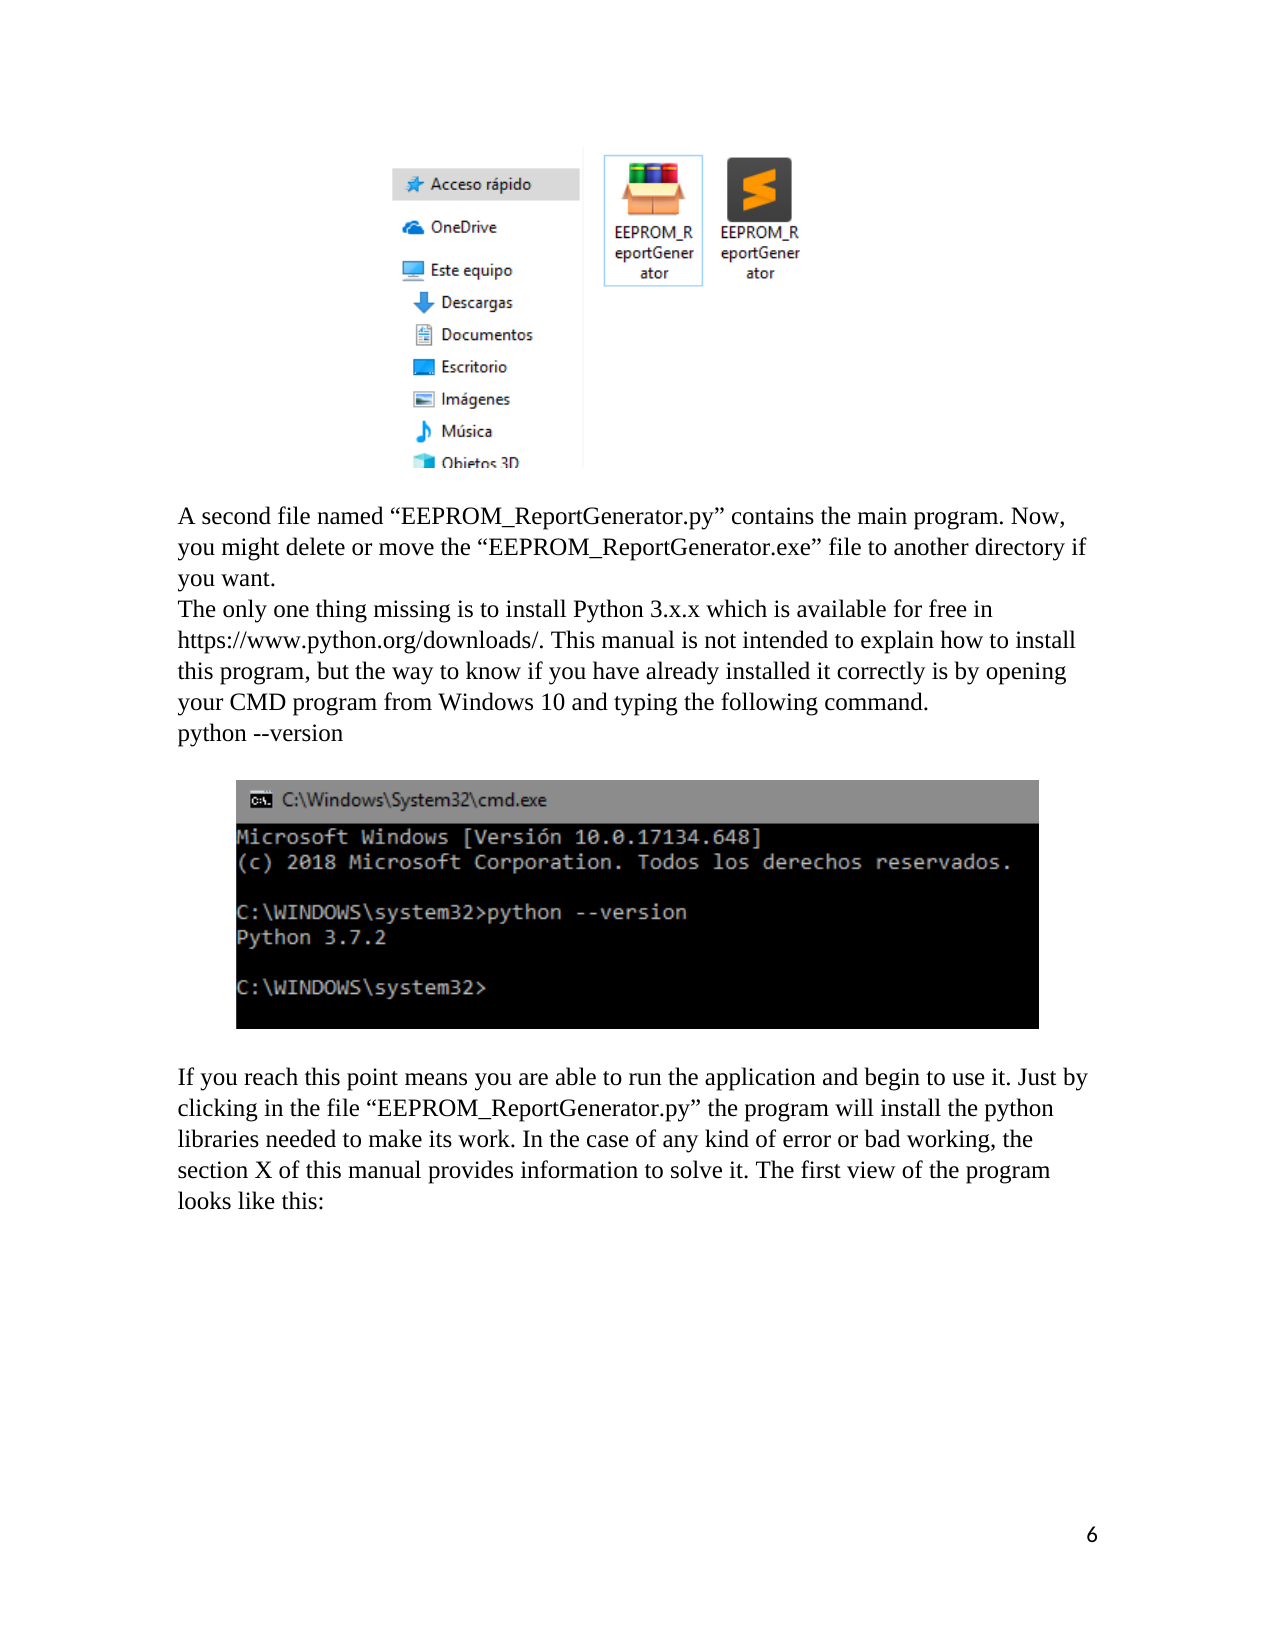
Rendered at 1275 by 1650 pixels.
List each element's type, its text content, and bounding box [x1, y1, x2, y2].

picture [392, 147, 883, 468]
text If you reach this point means you are able to run the application and begin to use it. Just by clicking in the file “EEPROM_ReportGenerator.py” the program will install the python libraries needed to make its work. In the case of any kind of error or bad working, the section X of this manual provides information to solve it. The first view of the program looks like this: [177, 1062, 1098, 1215]
text python --version [177, 718, 1098, 747]
text The only one thing missing is to install Python 3.x.x which is available for free in https://www.python.org/downloads/. This manual is not intended to explain how to install this program, but the way to know if you have already installed it correctly is by opening your CMD program from Windows 10 and typing the following command. [177, 594, 1098, 716]
text A second file named “EEPROM_ReportGenerator.py” contains the main program. Now, you might delete or move the “EEPROM_ReportGenerator.exe” file to another directory if you want. [177, 501, 1098, 592]
picture [236, 780, 1039, 1029]
